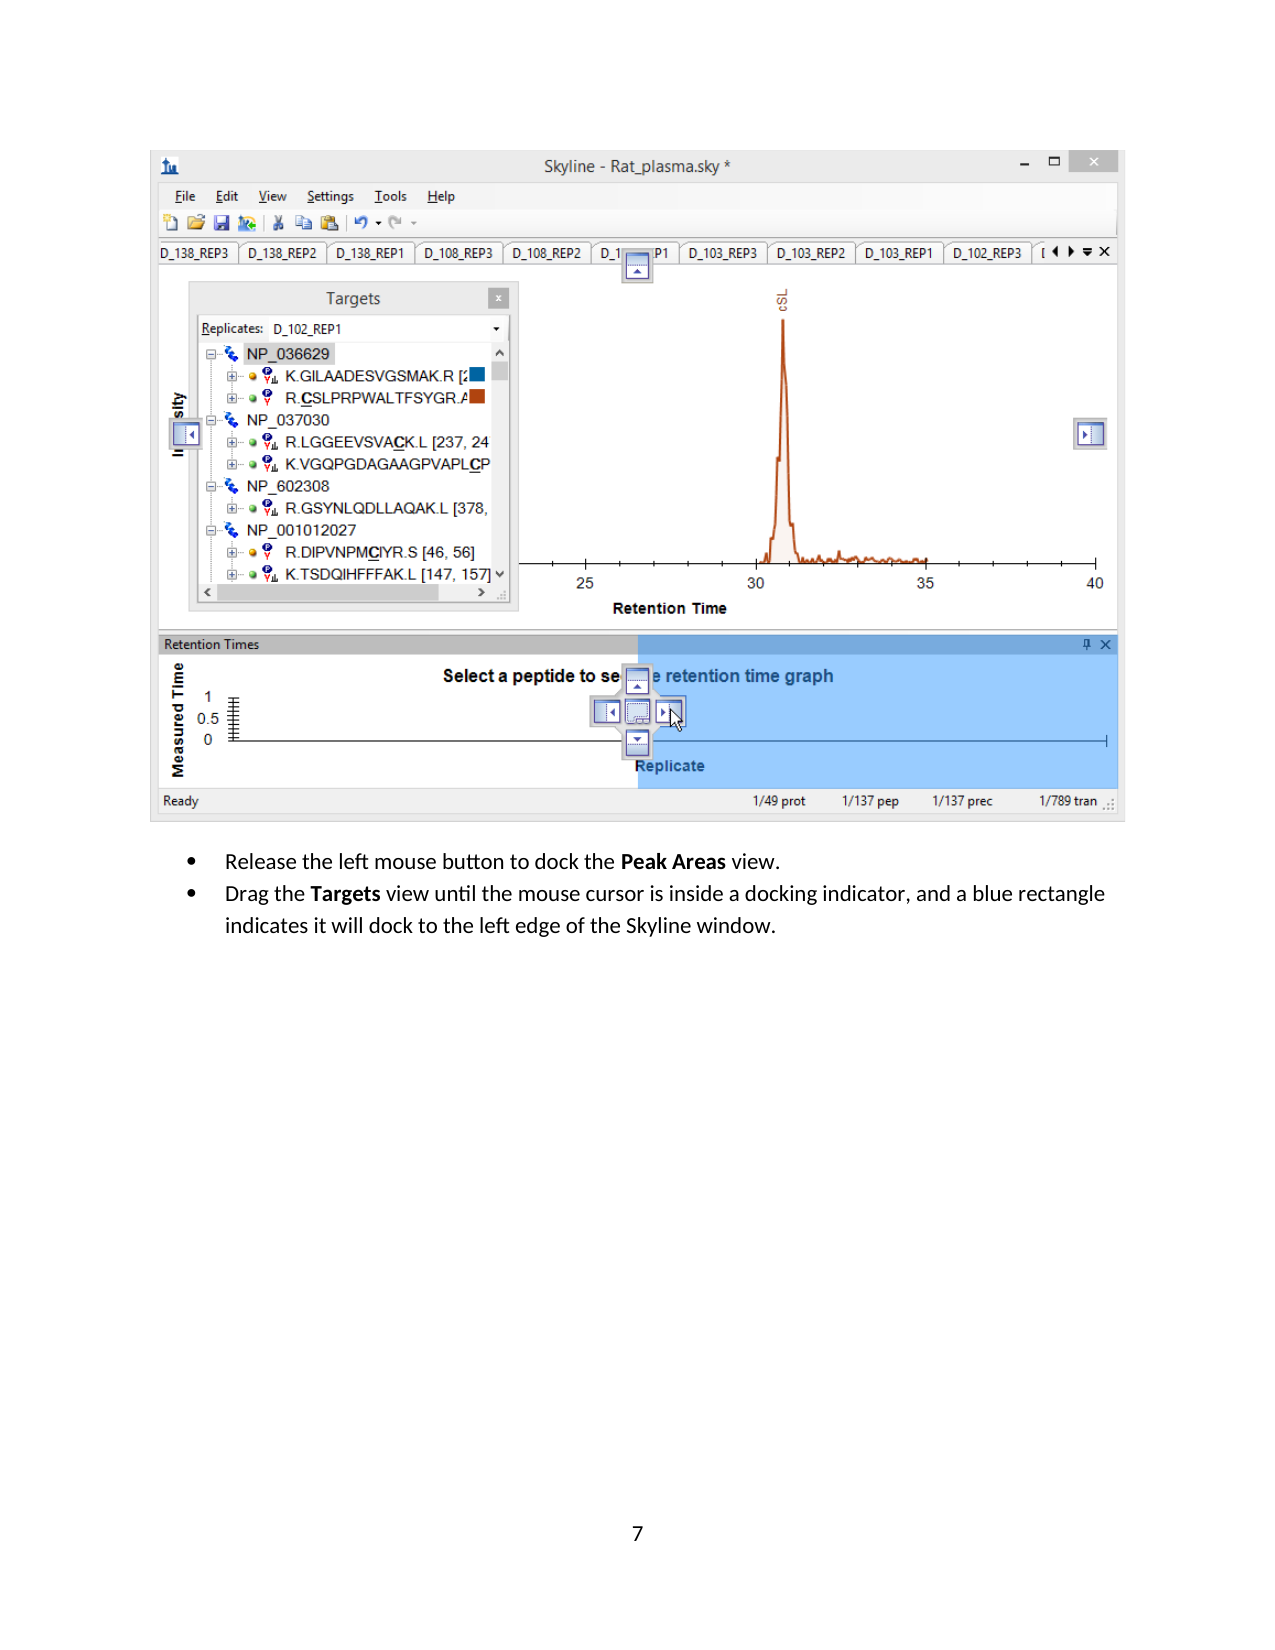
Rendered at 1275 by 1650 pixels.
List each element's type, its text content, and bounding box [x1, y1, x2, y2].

list Release the left mouse button to dock the Peak Areas view. [187, 847, 1125, 875]
picture [150, 150, 1125, 822]
list Drag the Targets view until the mouse cursor is inside a docking indicator, and a blue rectangle indicates it will dock to the left edge of the Skyline window. [187, 879, 1125, 939]
